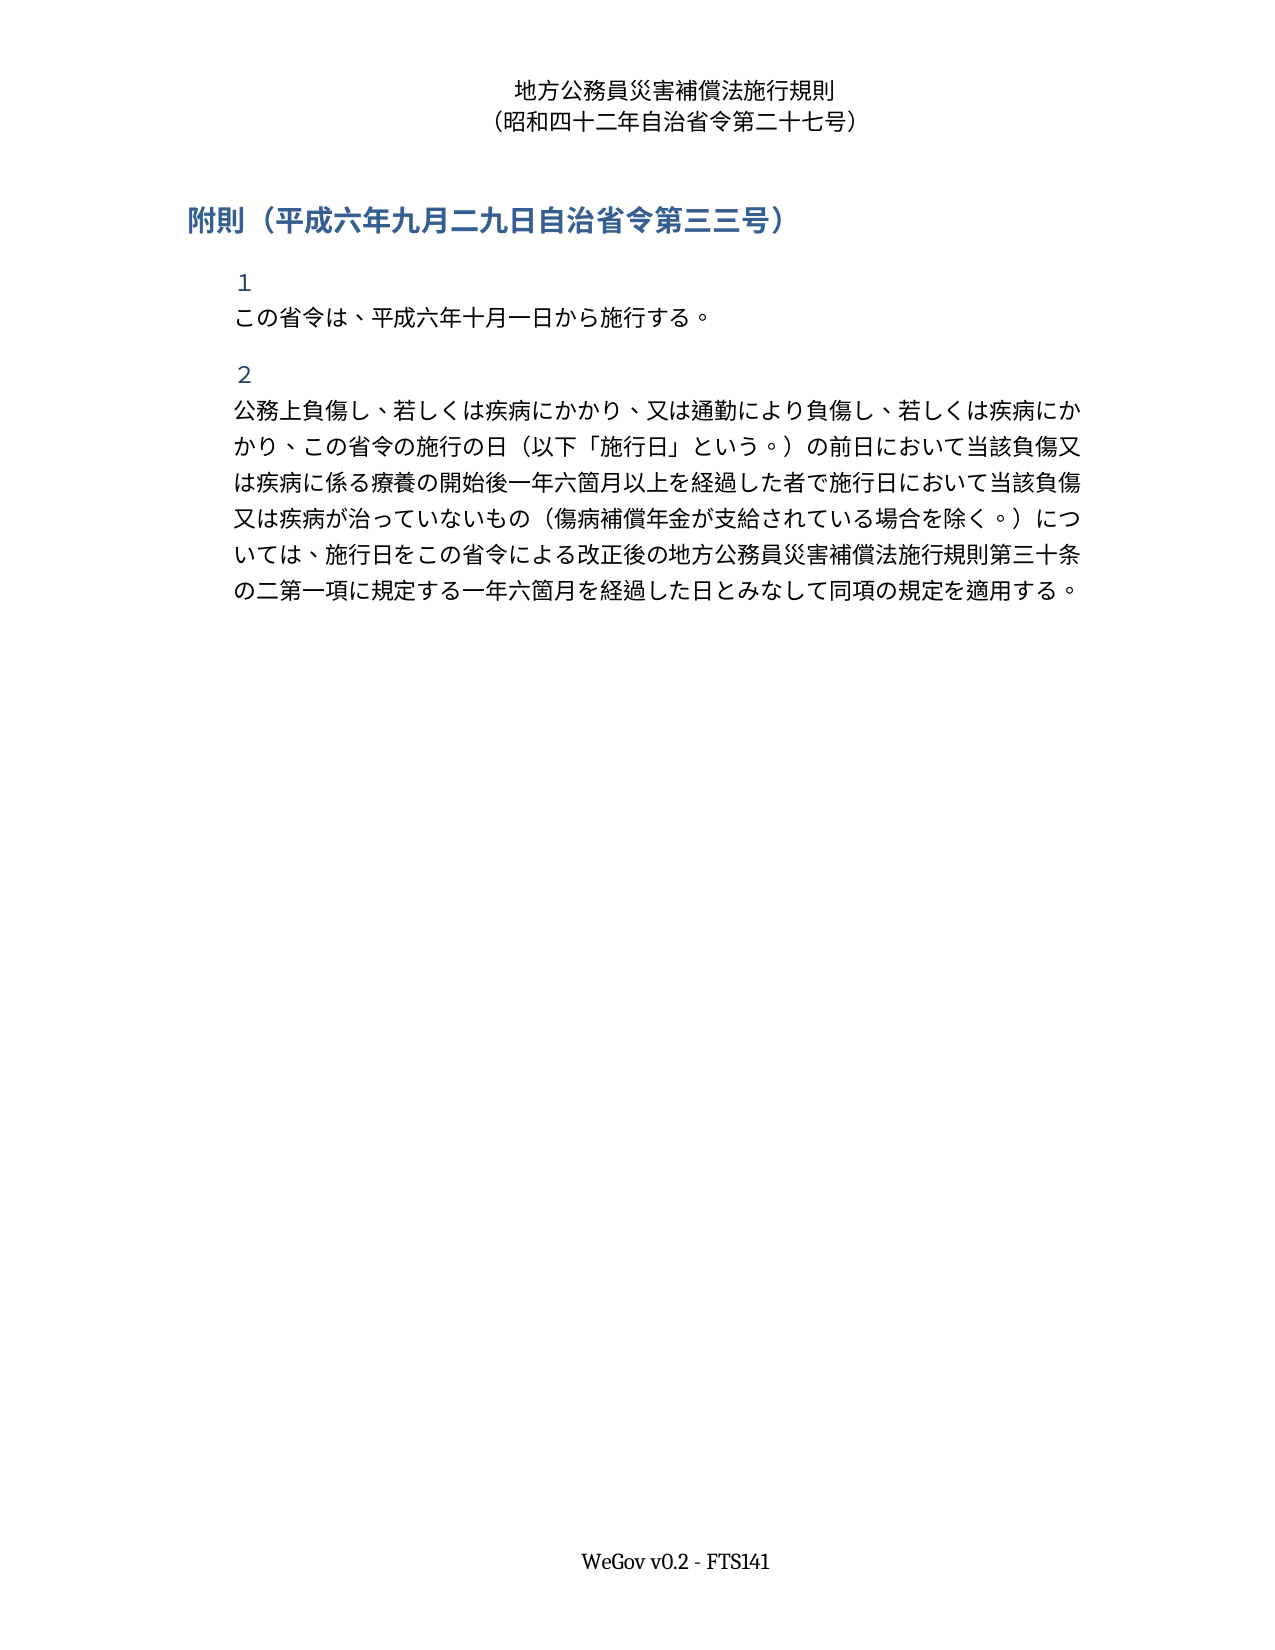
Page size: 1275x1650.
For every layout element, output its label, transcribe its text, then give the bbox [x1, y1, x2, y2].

subtitle １ [233, 266, 1087, 298]
text この省令は、平成六年十月一日から施行する。 [233, 302, 1087, 334]
subtitle ２ [233, 359, 1087, 390]
subtitle 附則（平成六年九月二九日自治省令第三三号） [187, 200, 1087, 240]
text 公務上負傷し、若しくは疾病にかかり、又は通勤により負傷し、若しくは疾病にかかり、この省令の施行の日（以下「施行日」という。）の前日において当該負傷又は疾病に係る療養の開始後一年六箇月以上を経過した者で施行日において当該負傷又は疾病が治っていないもの（傷病補償年金が支給されている場合を除く。）については、施行日をこの省令による改正後の地方公務員災害補償法施行規則第三十条の二第一項に規定する一年六箇月を経過した日とみなして同項の規定を適用する。 [233, 395, 1087, 606]
